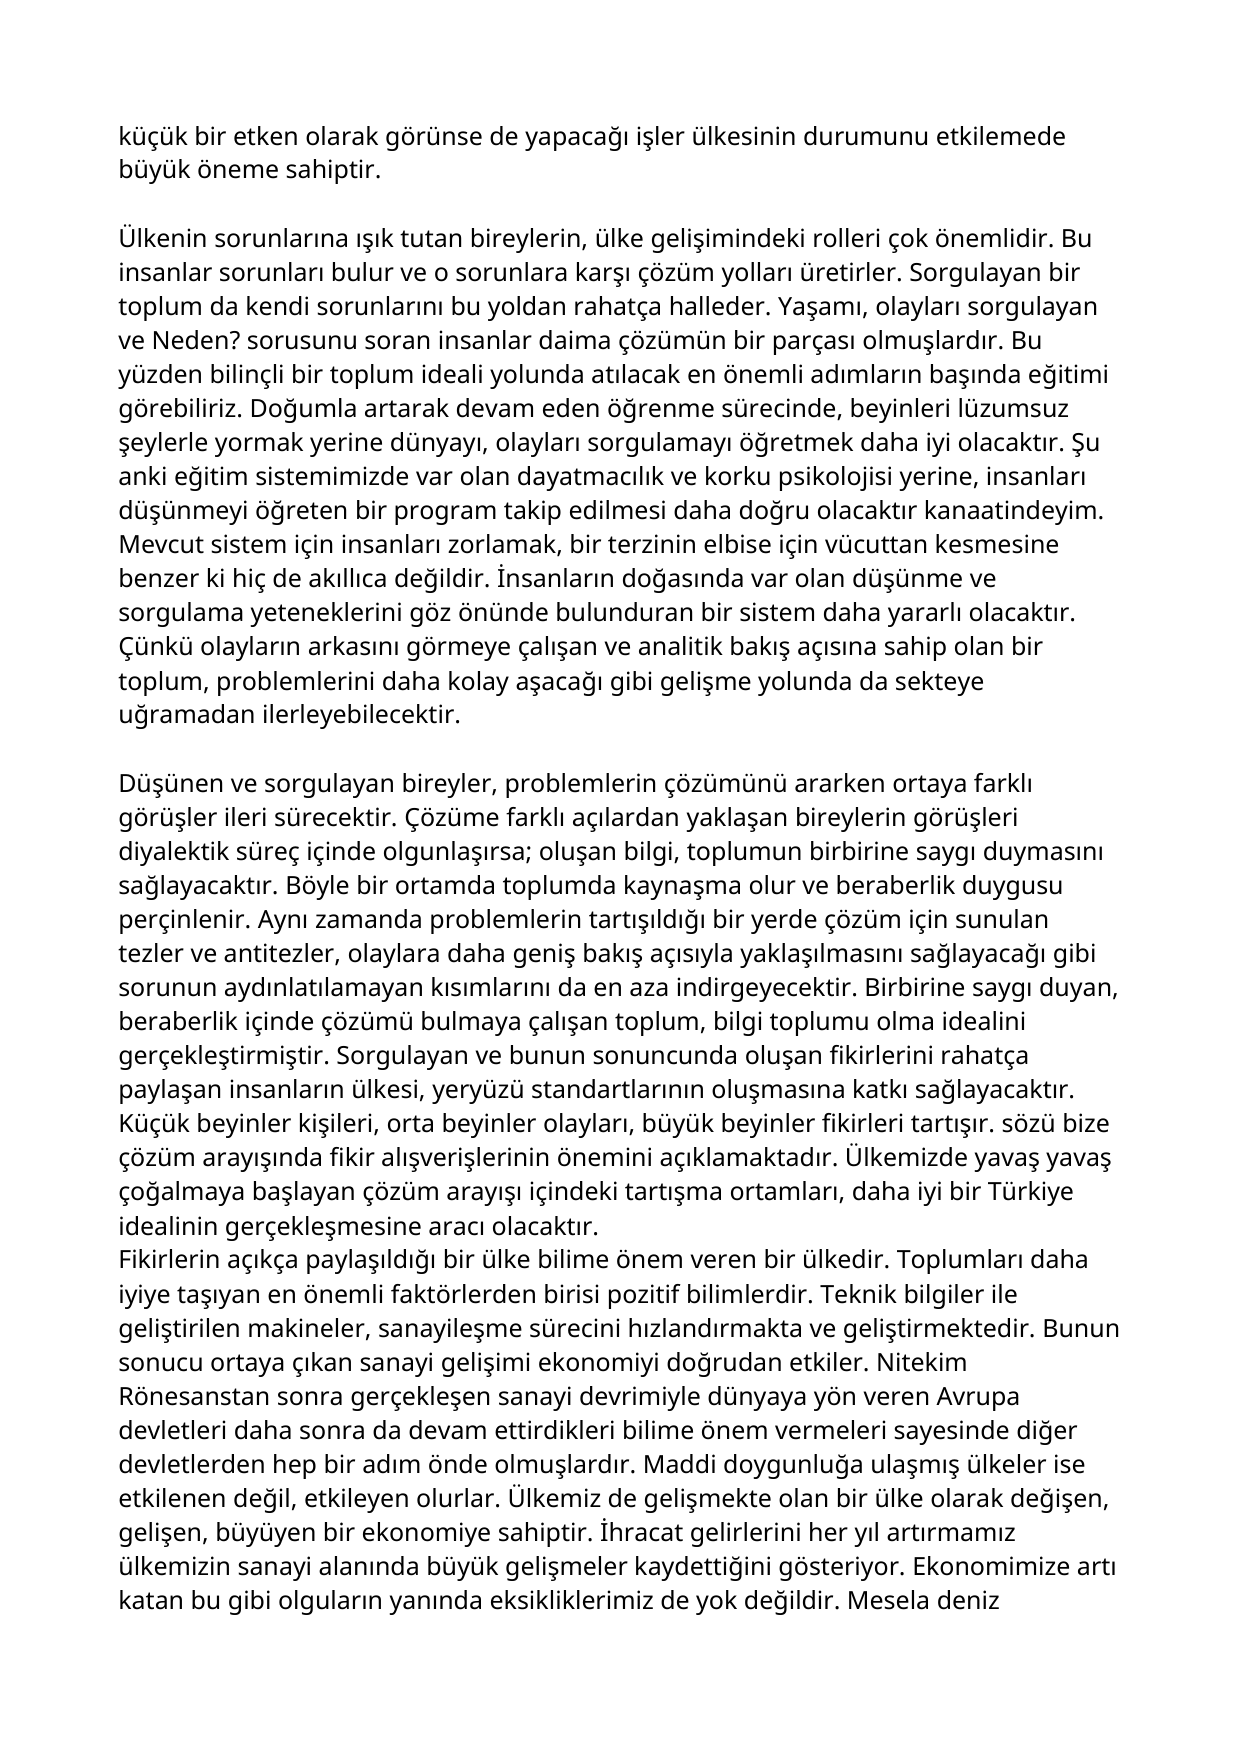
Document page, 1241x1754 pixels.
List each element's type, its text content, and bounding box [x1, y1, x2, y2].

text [118, 1242, 1122, 1617]
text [118, 118, 1122, 186]
text Ülkenin sorunlarına ışık tutan bireylerin, ülke gelişimindeki rolleri çok önemlidir. Bu insanlar sorunları bulur ve o sorunlara karşı çözüm yolları üretirler. Sorgulayan bir toplum da kendi sorunlarını bu yoldan rahatça halleder. Yaşamı, olayları sorgulayan ve Neden? sorusunu soran insanlar daima çözümün bir parçası olmuşlardır. Bu yüzden bilinçli bir toplum ideali yolunda atılacak en önemli adımların başında eğitimi görebiliriz. Doğumla artarak devam eden öğrenme sürecinde, beyinleri lüzumsuz şeylerle yormak yerine dünyayı, olayları sorgulamayı öğretmek daha iyi olacaktır. Şu anki eğitim sistemimizde var olan dayatmacılık ve korku psikolojisi yerine, insanları düşünmeyi öğreten bir program takip edilmesi daha doğru olacaktır kanaatindeyim. Mevcut sistem için insanları zorlamak, bir terzinin elbise için vücuttan kesmesine benzer ki hiç de akıllıca değildir. İnsanların doğasında var olan düşünme ve sorgulama yeteneklerini göz önünde bulunduran bir sistem daha yararlı olacaktır. Çünkü olayların arkasını görmeye çalışan ve analitik bakış açısına sahip olan bir toplum, problemlerini daha kolay aşacağı gibi gelişme yolunda da sekteye uğramadan ilerleyebilecektir. [118, 220, 1122, 731]
text Düşünen ve sorgulayan bireyler, problemlerin çözümünü ararken ortaya farklı görüşler ileri sürecektir. Çözüme farklı açılardan yaklaşan bireylerin görüşleri diyalektik süreç içinde olgunlaşırsa; oluşan bilgi, toplumun birbirine saygı duymasını sağlayacaktır. Böyle bir ortamda toplumda kaynaşma olur ve beraberlik duygusu perçinlenir. Aynı zamanda problemlerin tartışıldığı bir yerde çözüm için sunulan tezler ve antitezler, olaylara daha geniş bakış açısıyla yaklaşılmasını sağlayacağı gibi sorunun aydınlatılamayan kısımlarını da en aza indirgeyecektir. Birbirine saygı duyan, beraberlik içinde çözümü bulmaya çalışan toplum, bilgi toplumu olma idealini gerçekleştirmiştir. Sorgulayan ve bunun sonuncunda oluşan fikirlerini rahatça paylaşan insanların ülkesi, yeryüzü standartlarının oluşmasına katkı sağlayacaktır. Küçük beyinler kişileri, orta beyinler olayları, büyük beyinler fikirleri tartışır. sözü bize çözüm arayışında fikir alışverişlerinin önemini açıklamaktadır. Ülkemizde yavaş yavaş çoğalmaya başlayan çözüm arayışı içindeki tartışma ortamları, daha iyi bir Türkiye idealinin gerçekleşmesine aracı olacaktır. [118, 765, 1122, 1242]
